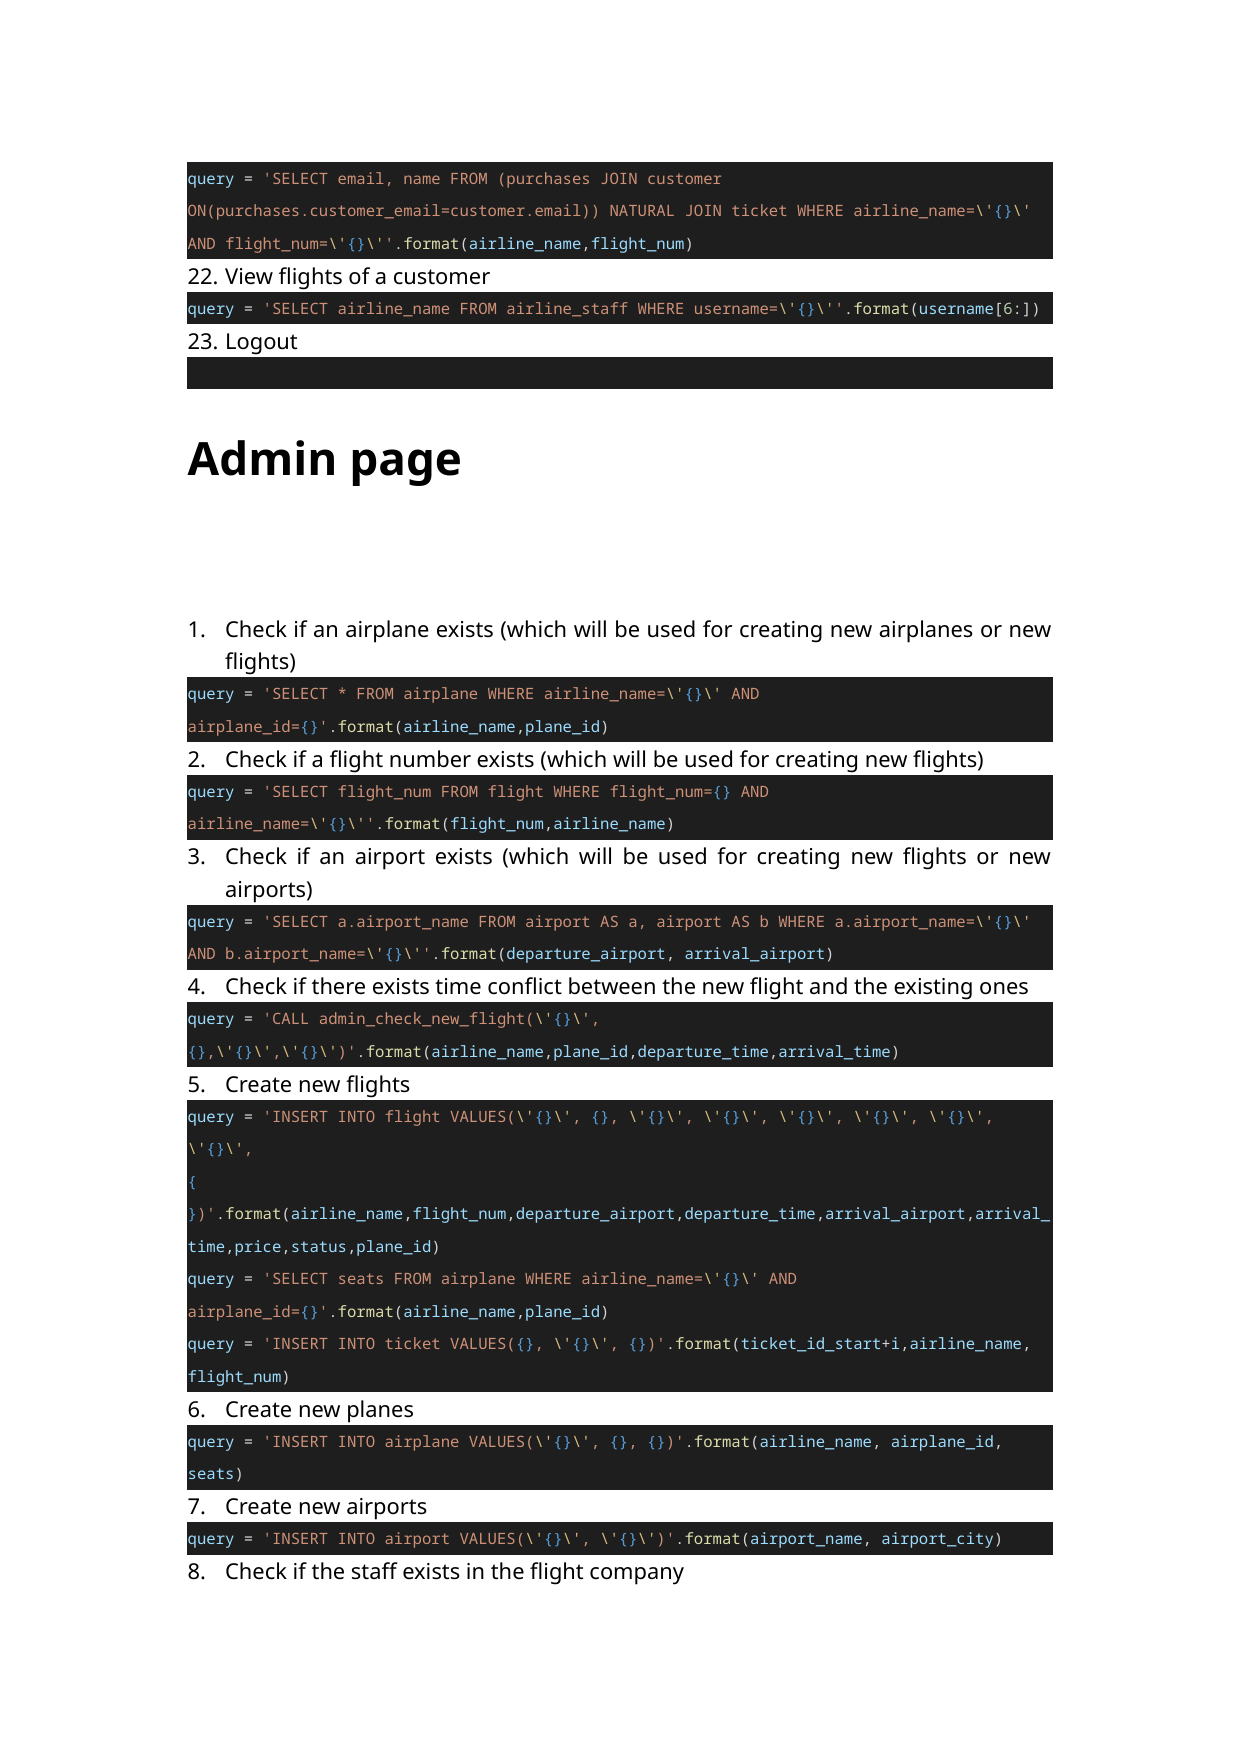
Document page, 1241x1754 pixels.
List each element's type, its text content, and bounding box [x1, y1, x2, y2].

list Check if an airport exists (which will be used for creating new flights or new airports) [187, 840, 1053, 905]
list Check if an airplane exists (which will be used for creating new airplanes or new flights) [187, 612, 1053, 677]
list Create new airports [187, 1490, 1053, 1522]
text query = 'SELECT seats FROM airplane WHERE airline_name=\'{}\' AND airplane_id={}'.format(airline_name,plane_id) [187, 1262, 1053, 1327]
text query = 'INSERT INTO ticket VALUES({}, \'{}\', {})'.format(ticket_id_start+i,airline_name, flight_num) [187, 1327, 1053, 1392]
list Create new flights [187, 1067, 1053, 1100]
list Check if there exists time conflict between the new flight and the existing ones [187, 970, 1053, 1002]
text query = 'CALL admin_check_new_flight(\'{}\',{},\'{}\',\'{}\')'.format(airline_name,plane_id,departure_time,arrival_time) [187, 1002, 1053, 1067]
text query = 'SELECT airline_name FROM airline_staff WHERE username=\'{}\''.format(username[6:]) [187, 292, 1053, 324]
list Check if the staff exists in the flight company [187, 1555, 1053, 1587]
text query = 'SELECT email, name FROM (purchases JOIN customer ON(purchases.customer_email=customer.email)) NATURAL JOIN ticket WHERE airline_name=\'{}\' AND flight_num=\'{}\''.format(airline_name,flight_num) [187, 162, 1053, 259]
text query = 'INSERT INTO airplane VALUES(\'{}\', {}, {})'.format(airline_name, airplane_id, seats) [187, 1425, 1053, 1490]
text query = 'INSERT INTO flight VALUES(\'{}\', {}, \'{}\', \'{}\', \'{}\', \'{}\', \'{}\', \'{}\', {})'.format(airline_name,flight_num,departure_airport,departure_time,arrival_airport,arrival_time,price,status,plane_id) [187, 1100, 1053, 1262]
text query = 'SELECT * FROM airplane WHERE airline_name=\'{}\' AND airplane_id={}'.format(airline_name,plane_id) [187, 677, 1053, 742]
list Check if a flight number exists (which will be used for creating new flights) [187, 742, 1053, 775]
text query = 'SELECT a.airport_name FROM airport AS a, airport AS b WHERE a.airport_name=\'{}\' AND b.airport_name=\'{}\''.format(departure_airport, arrival_airport) [187, 905, 1053, 970]
text query = 'INSERT INTO airport VALUES(\'{}\', \'{}\')'.format(airport_name, airport_city) [187, 1522, 1053, 1555]
text query = 'SELECT flight_num FROM flight WHERE flight_num={} AND airline_name=\'{}\''.format(flight_num,airline_name) [187, 775, 1053, 840]
subtitle Admin page [187, 425, 1053, 490]
list View flights of a customer [187, 259, 1053, 292]
list Logout [187, 324, 1053, 357]
list Create new planes [187, 1392, 1053, 1425]
